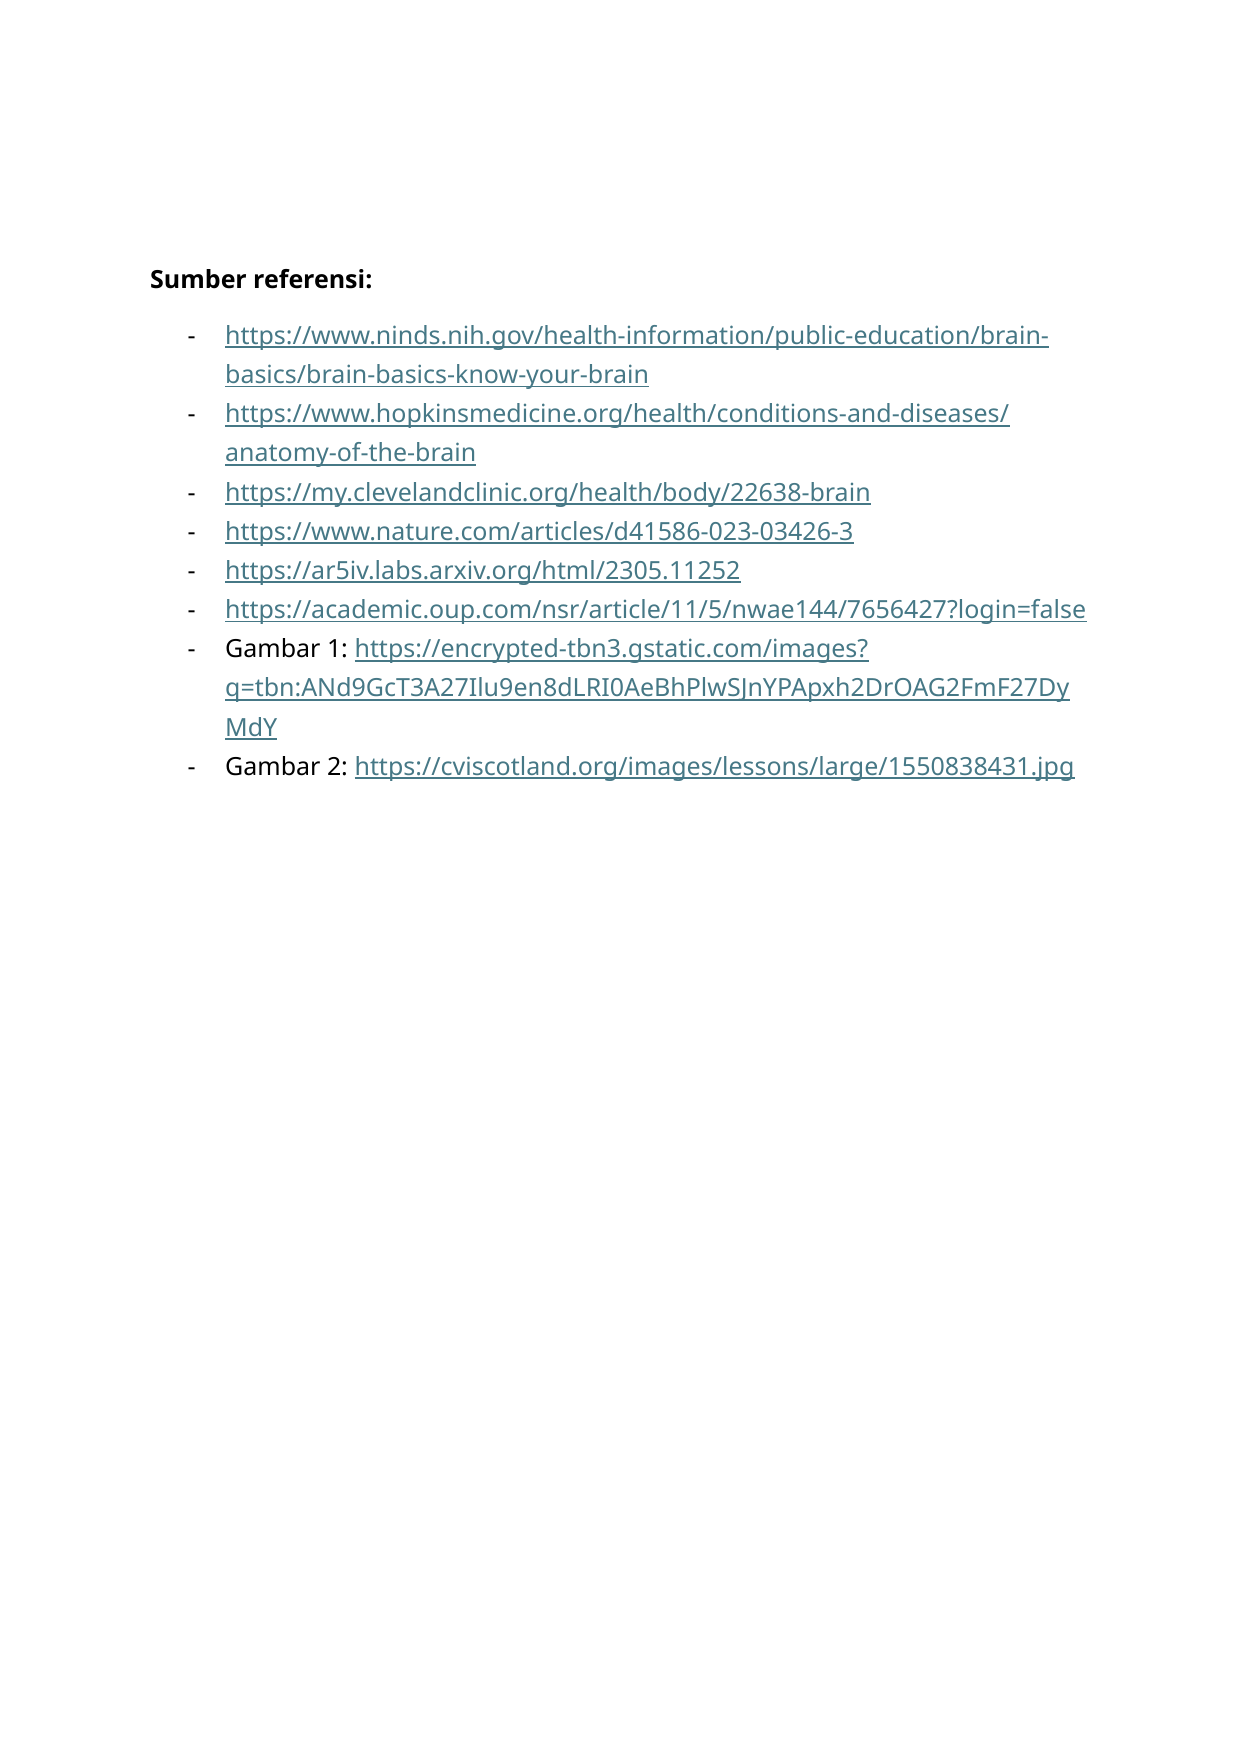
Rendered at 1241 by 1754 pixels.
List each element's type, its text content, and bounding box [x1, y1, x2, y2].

list https://www.hopkinsmedicine.org/health/conditions-and-diseases/anatomy-of-the-brain [187, 396, 1090, 469]
list https://ar5iv.labs.arxiv.org/html/2305.11252 [187, 552, 1090, 587]
list Gambar 1: https://encrypted-tbn3.gstatic.com/images?q=tbn:ANd9GcT3A27Ilu9en8dLRI0AeBhPlwSJnYPApxh2DrOAG2FmF27DyMdY [187, 631, 1090, 743]
list https://academic.oup.com/nsr/article/11/5/nwae144/7656427?login=false [187, 592, 1090, 626]
text Sumber referensi: [150, 262, 1090, 296]
list https://www.ninds.nih.gov/health-information/public-education/brain-basics/brain-basics-know-your-brain [187, 317, 1090, 391]
list Gambar 2: https://cviscotland.org/images/lessons/large/1550838431.jpg [187, 748, 1090, 782]
list https://my.clevelandclinic.org/health/body/22638-brain [187, 474, 1090, 508]
list https://www.nature.com/articles/d41586-023-03426-3 [187, 513, 1090, 547]
